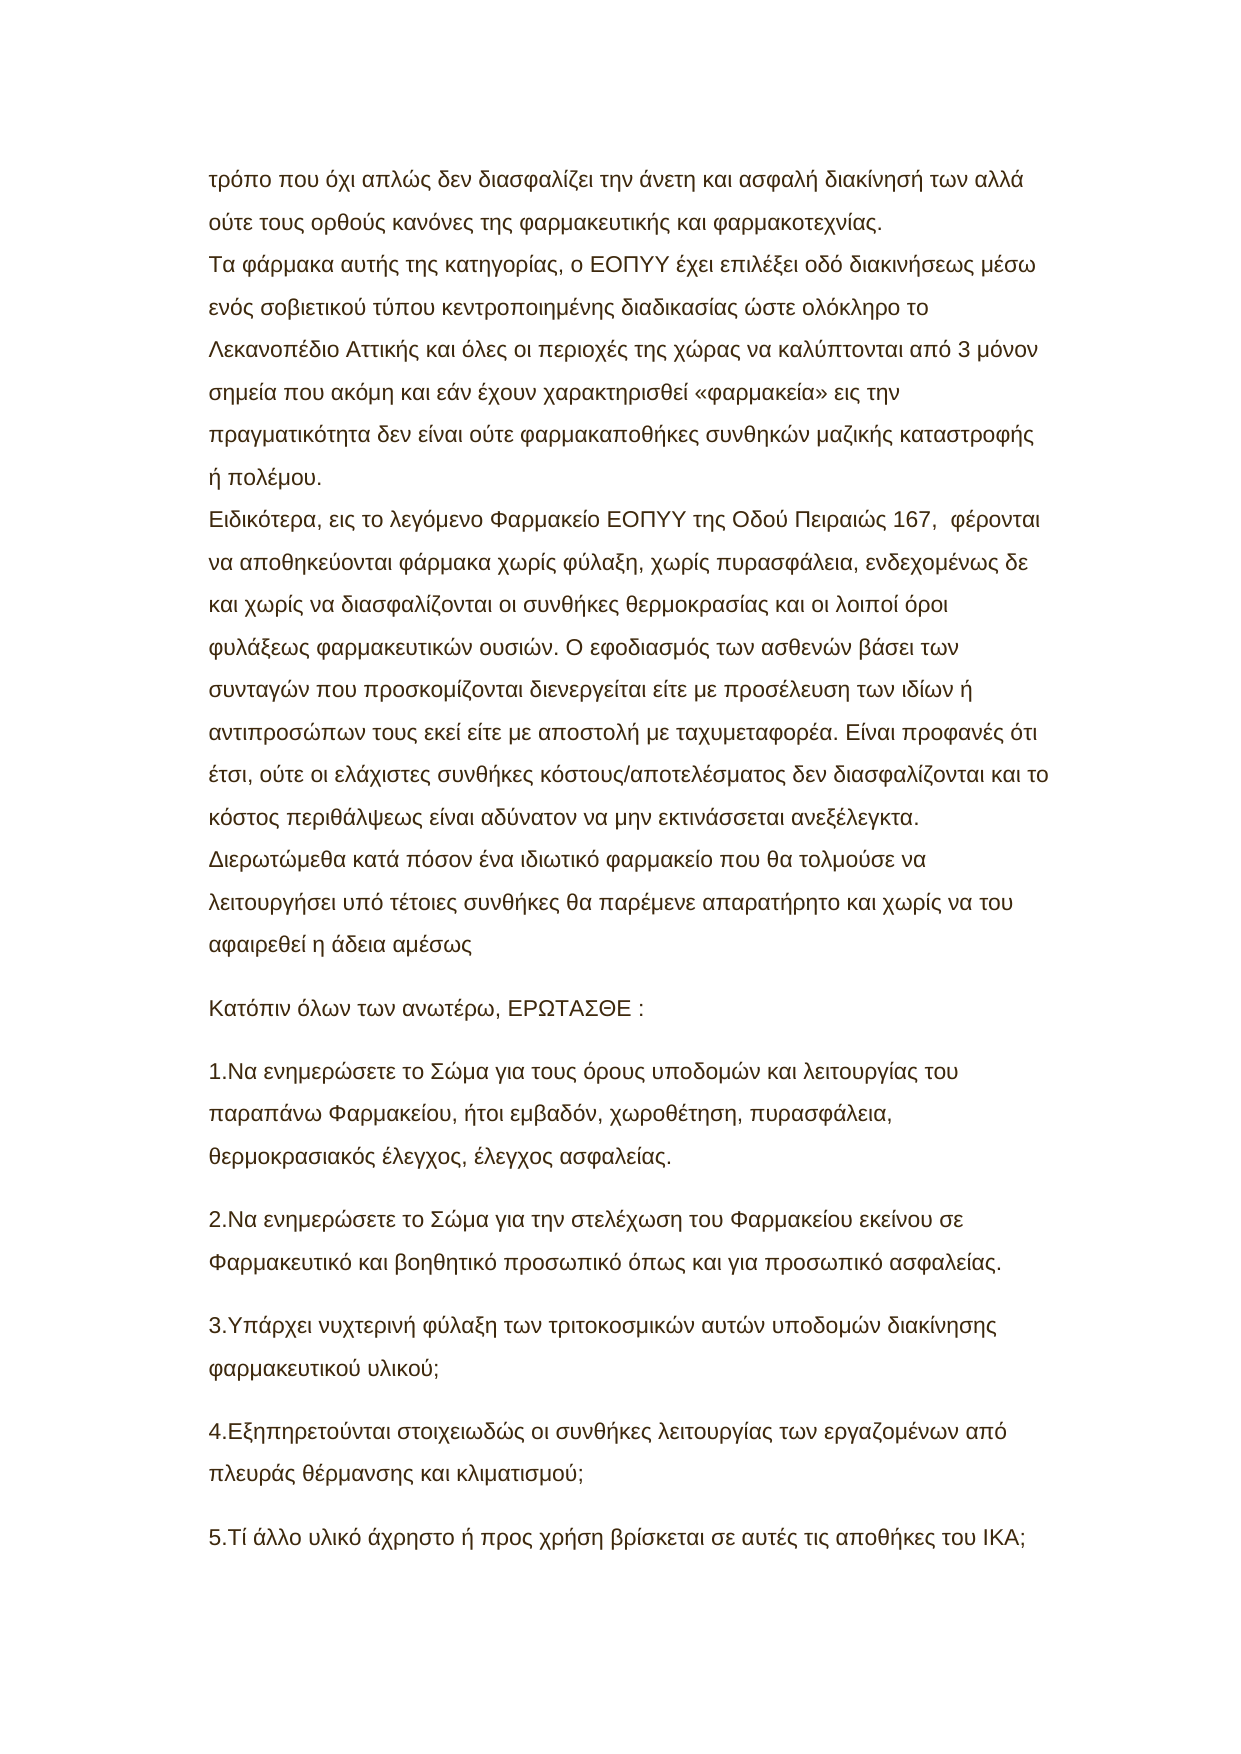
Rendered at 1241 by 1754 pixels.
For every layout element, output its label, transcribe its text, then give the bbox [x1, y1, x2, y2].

text 3.Υπάρχει νυχτερινή φύλαξη των τριτοκοσμικών αυτών υποδομών διακίνησης φαρμακευτικού υλικού; [208, 1296, 1053, 1381]
text 1.Να ενημερώσετε το Σώμα για τους όρους υποδομών και λειτουργίας του παραπάνω Φαρμακείου, ήτοι εμβαδόν, χωροθέτηση, πυρασφάλεια, θερμοκρασιακός έλεγχος, έλεγχος ασφαλείας. [208, 1042, 1053, 1169]
text 5.Τί άλλο υλικό άχρηστο ή προς χρήση βρίσκεται σε αυτές τις αποθήκες του ΙΚΑ; [208, 1507, 1053, 1550]
text Κατόπιν όλων των ανωτέρω, ΕΡΩΤΑΣΘΕ : [208, 978, 1053, 1021]
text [208, 150, 1053, 957]
text 4.Εξηπηρετούνται στοιχειωδώς οι συνθήκες λειτουργίας των εργαζομένων από πλευράς θέρμανσης και κλιματισμού; [208, 1402, 1053, 1487]
text 2.Να ενημερώσετε το Σώμα για την στελέχωση του Φαρμακείου εκείνου σε Φαρμακευτικό και βοηθητικό προσωπικό όπως και για προσωπικό ασφαλείας. [208, 1190, 1053, 1275]
